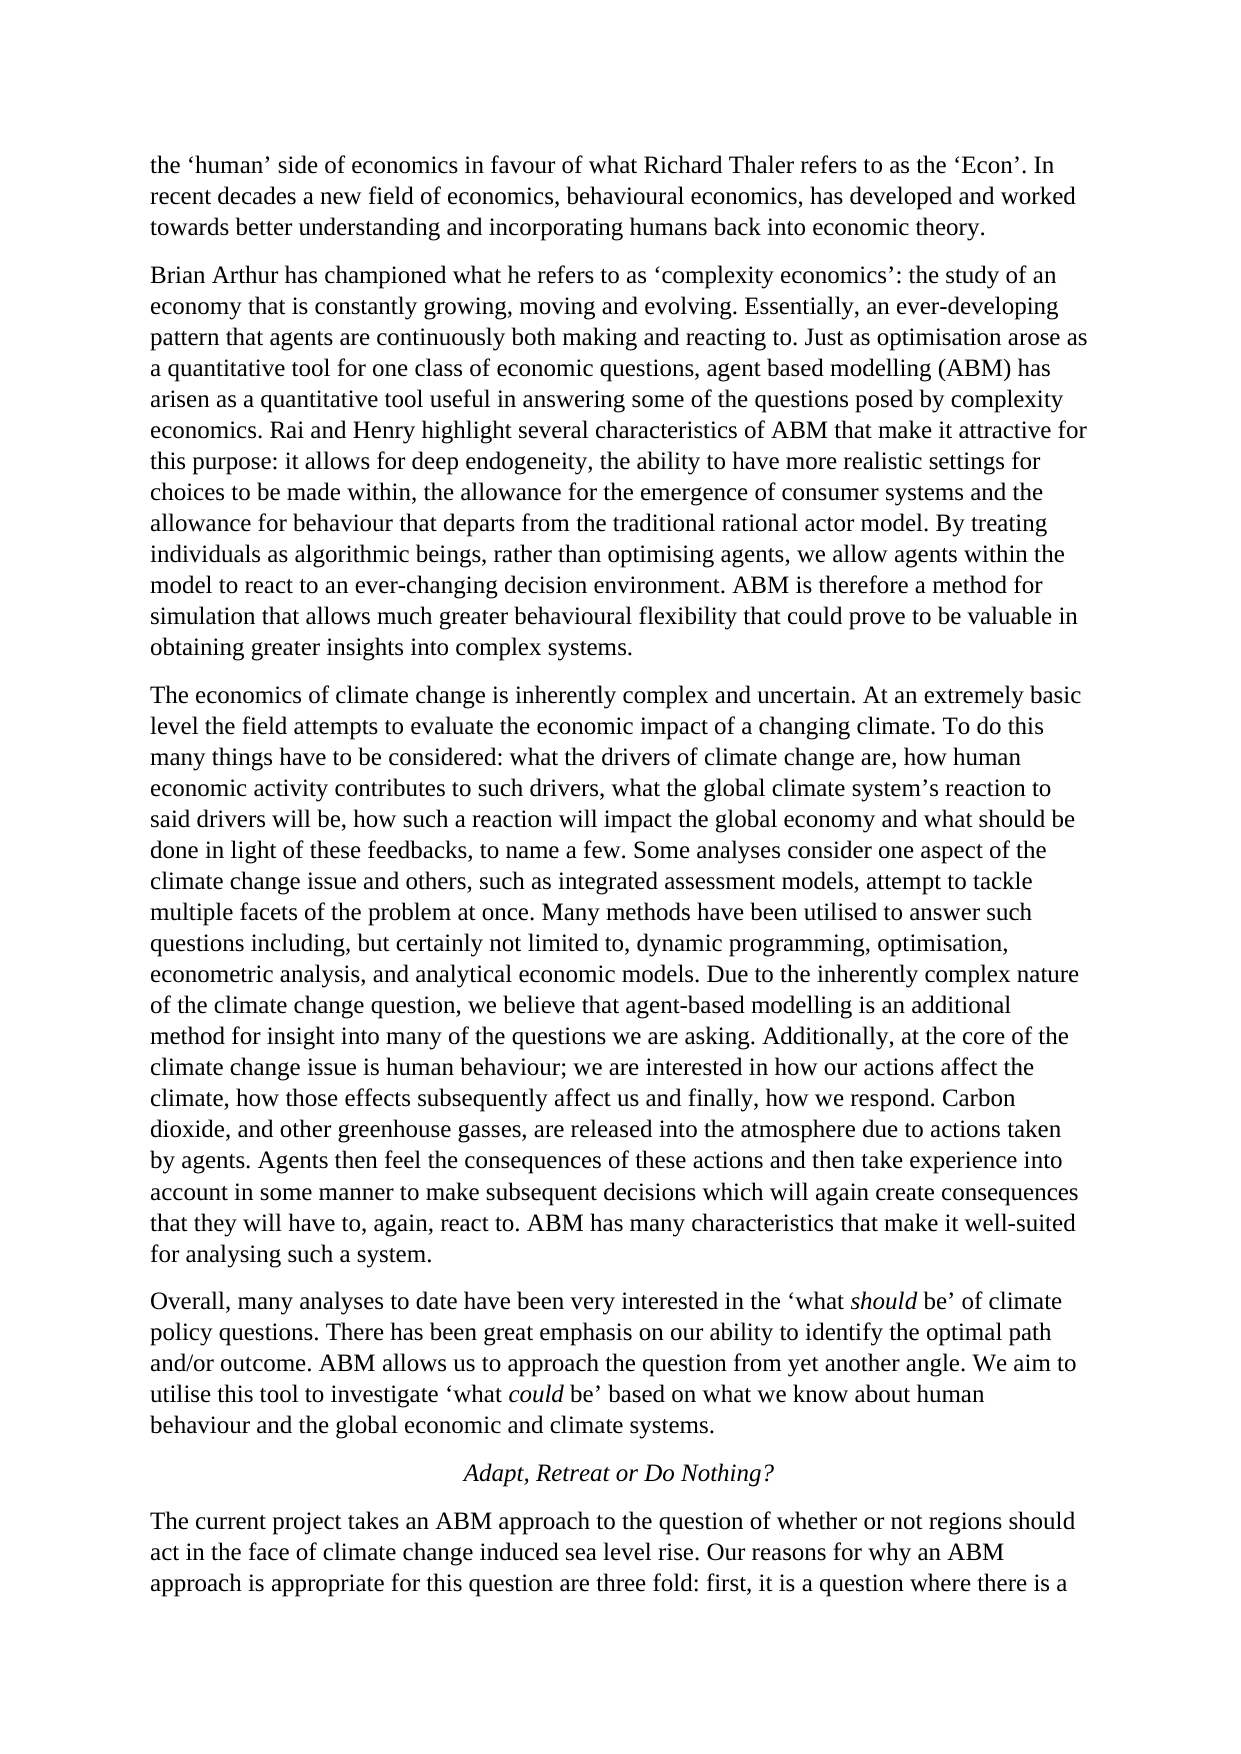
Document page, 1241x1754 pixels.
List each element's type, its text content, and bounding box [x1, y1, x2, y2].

text The economics of climate change is inherently complex and uncertain. At an extremely basic level the field attempts to evaluate the economic impact of a changing climate. To do this many things have to be considered: what the drivers of climate change are, how human economic activity contributes to such drivers, what the global climate system’s reaction to said drivers will be, how such a reaction will impact the global economy and what should be done in light of these feedbacks, to name a few. Some analyses consider one aspect of the climate change issue and others, such as integrated assessment models, attempt to tackle multiple facets of the problem at once. Many methods have been utilised to answer such questions including, but certainly not limited to, dynamic programming, optimisation, econometric analysis, and analytical economic models. Due to the inherently complex nature of the climate change question, we believe that agent-based modelling is an additional method for insight into many of the questions we are asking. Additionally, at the core of the climate change issue is human behaviour; we are interested in how our actions affect the climate, how those effects subsequently affect us and finally, how we respond. Carbon dioxide, and other greenhouse gasses, are released into the atmosphere due to actions taken by agents. Agents then feel the consequences of these actions and then take experience into account in some manner to make subsequent decisions which will again create consequences that they will have to, again, react to. ABM has many characteristics that make it well-suited for analysing such a system. [150, 680, 1090, 1267]
text Overall, many analyses to date have been very interested in the ‘what should be’ of climate policy questions. There has been great emphasis on our ability to identify the optimal path and/or outcome. ABM allows us to approach the question from yet another angle. We aim to utilise this tool to investigate ‘what could be’ based on what we know about human behaviour and the global economic and climate systems. [150, 1286, 1090, 1439]
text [150, 150, 1090, 241]
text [150, 1506, 1090, 1597]
text Adapt, Retreat or Do Nothing? [150, 1458, 1090, 1487]
text Brian Arthur has championed what he refers to as ‘complexity economics’: the study of an economy that is constantly growing, moving and evolving. Essentially, an ever-developing pattern that agents are continuously both making and reacting to. Just as optimisation arose as a quantitative tool for one class of economic questions, agent based modelling (ABM) has arisen as a quantitative tool useful in answering some of the questions posed by complexity economics. Rai and Henry highlight several characteristics of ABM that make it attractive for this purpose: it allows for deep endogeneity, the ability to have more realistic settings for choices to be made within, the allowance for the emergence of consumer systems and the allowance for behaviour that departs from the traditional rational actor model. By treating individuals as algorithmic beings, rather than optimising agents, we allow agents within the model to react to an ever-changing decision environment. ABM is therefore a method for simulation that allows much greater behavioural flexibility that could prove to be valuable in obtaining greater insights into complex systems. [150, 260, 1090, 661]
